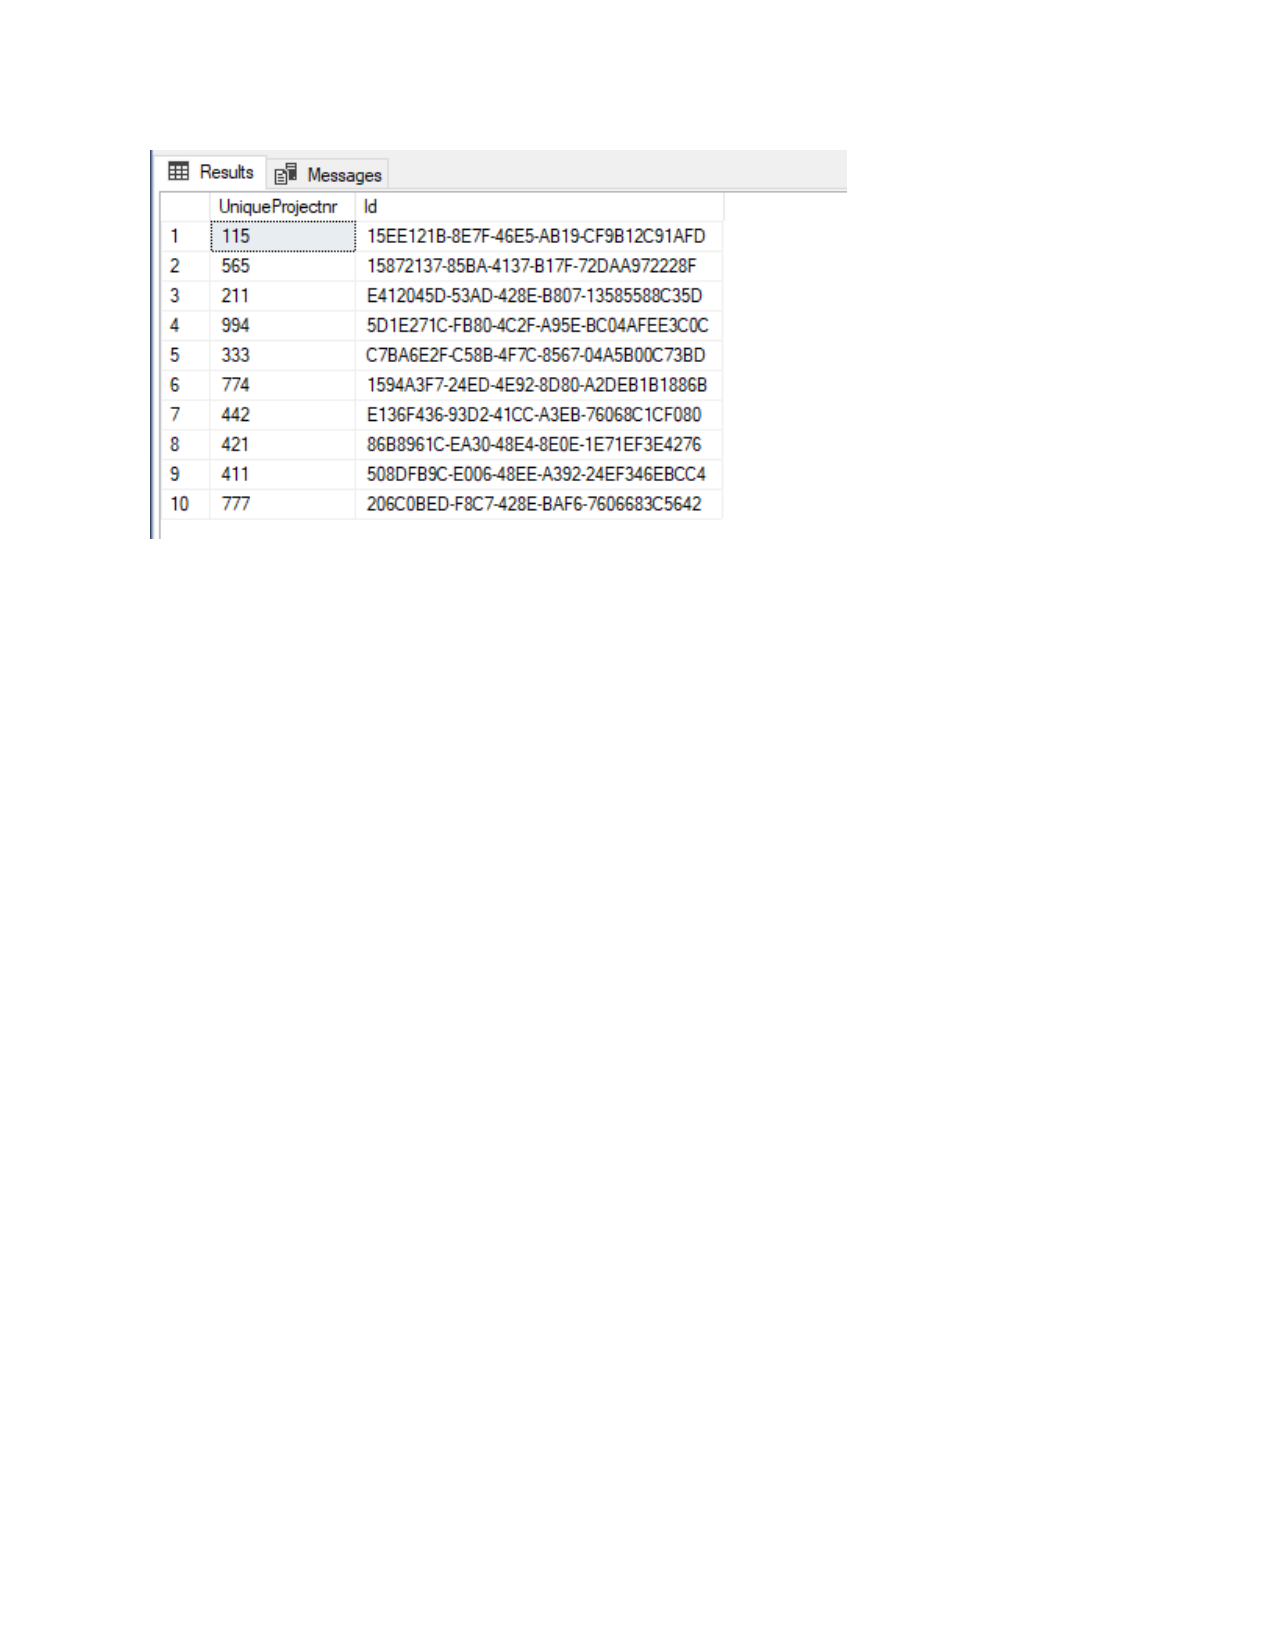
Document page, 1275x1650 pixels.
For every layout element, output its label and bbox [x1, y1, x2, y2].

picture [150, 150, 847, 539]
